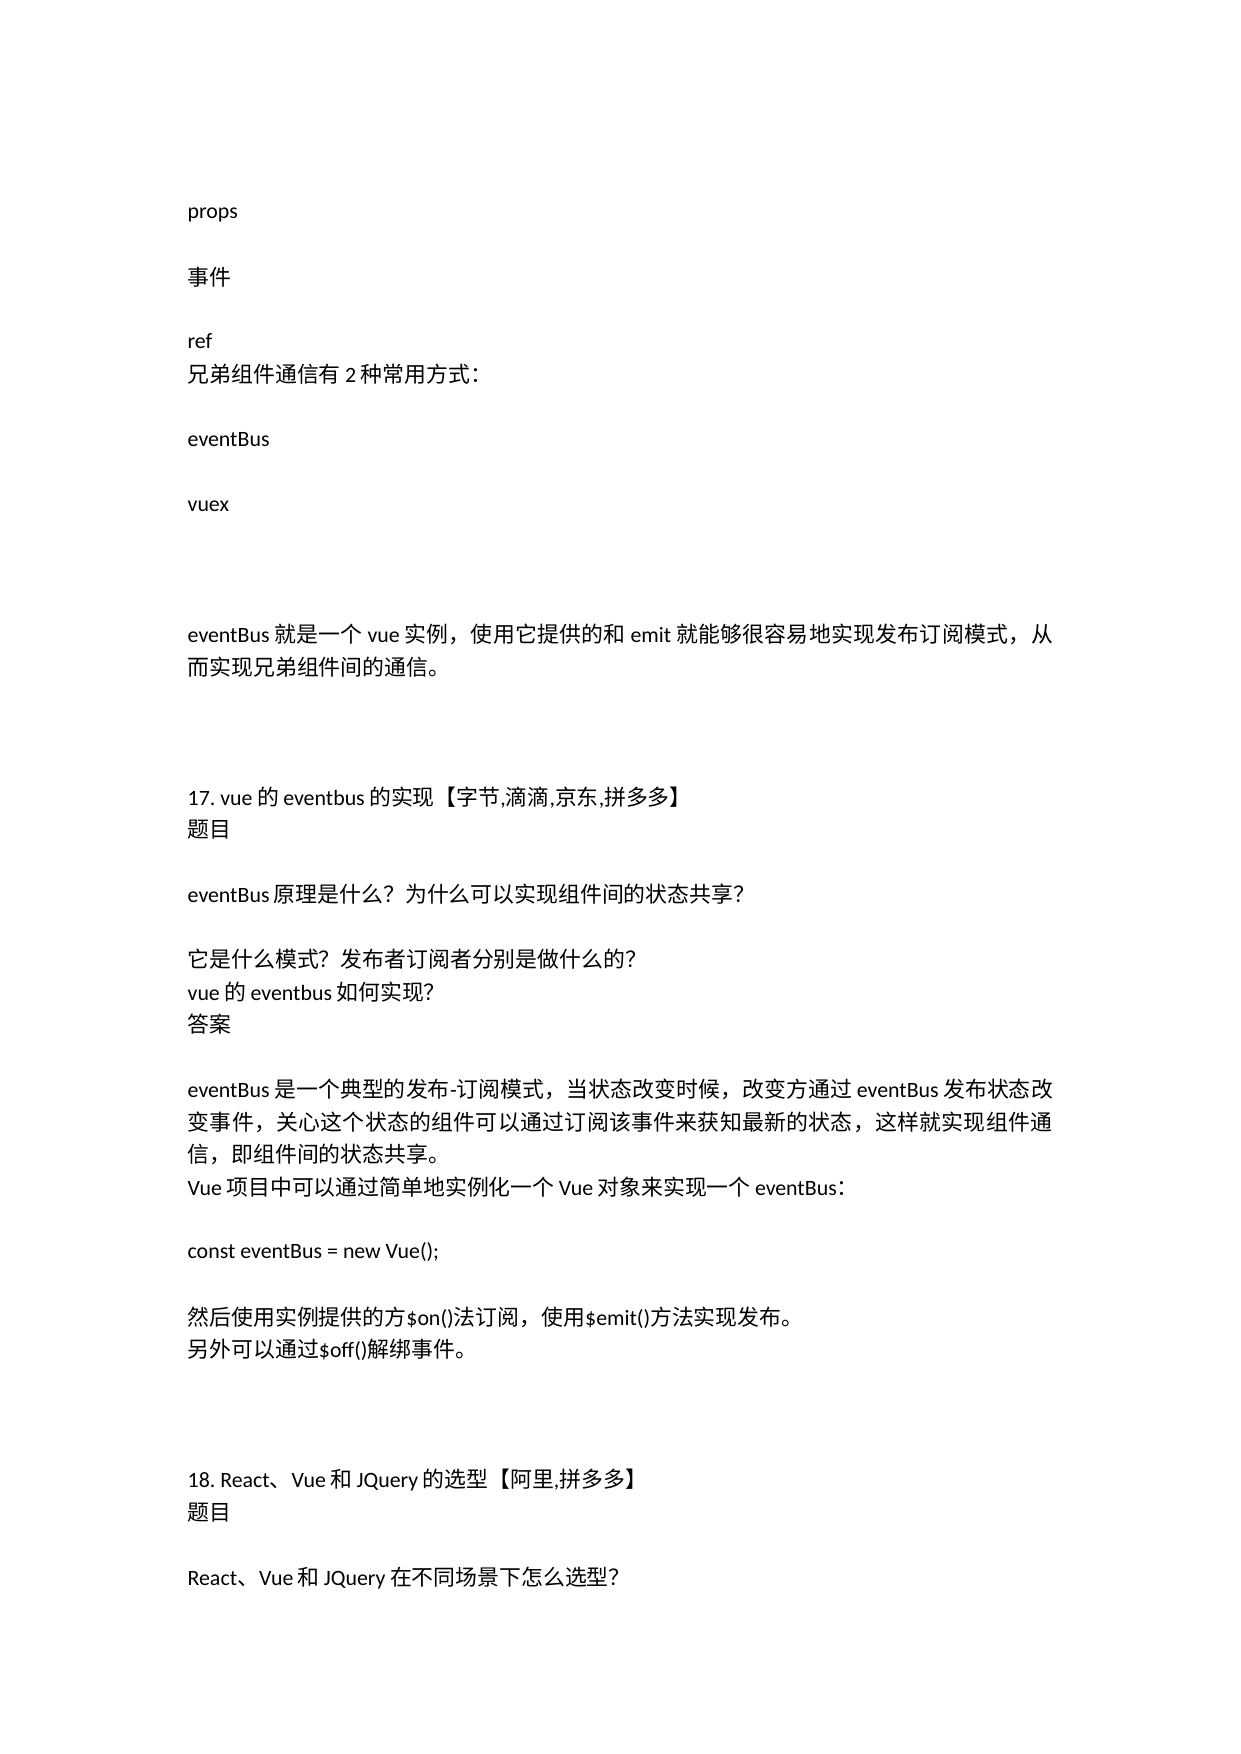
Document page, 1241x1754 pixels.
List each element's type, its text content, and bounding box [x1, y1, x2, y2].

text 它是什么模式？发布者订阅者分别是做什么的？ [187, 942, 1053, 974]
text const eventBus = new Vue(); [187, 1234, 1053, 1267]
text eventBus [187, 422, 1053, 454]
text 18. React、Vue和JQuery的选型【阿里,拼多多】 [187, 1462, 1053, 1494]
text 答案 [187, 1007, 1053, 1039]
text eventBus是一个典型的发布-订阅模式，当状态改变时候，改变方通过eventBus发布状态改变事件，关心这个状态的组件可以通过订阅该事件来获知最新的状态，这样就实现组件通信，即组件间的状态共享。 [187, 1072, 1053, 1169]
text vue的eventbus如何实现？ [187, 974, 1053, 1007]
text eventBus就是一个vue实例，使用它提供的和emit就能够很容易地实现发布订阅模式，从而实现兄弟组件间的通信。 [187, 617, 1053, 682]
text 17. vue的eventbus的实现【字节,滴滴,京东,拼多多】 [187, 779, 1053, 812]
text 事件 [187, 259, 1053, 292]
text 兄弟组件通信有2种常用方式： [187, 357, 1053, 389]
text ref [187, 324, 1053, 357]
text 题目 [187, 812, 1053, 844]
text 另外可以通过$off()解绑事件。 [187, 1332, 1053, 1364]
text eventBus原理是什么？为什么可以实现组件间的状态共享？ [187, 877, 1053, 909]
text 题目 [187, 1494, 1053, 1527]
text vuex [187, 487, 1053, 519]
text 然后使用实例提供的方$on()法订阅，使用$emit()方法实现发布。 [187, 1299, 1053, 1332]
text React、Vue和JQuery在不同场景下怎么选型？ [187, 1559, 1053, 1592]
text Vue项目中可以通过简单地实例化一个Vue对象来实现一个eventBus： [187, 1169, 1053, 1202]
text props [187, 194, 1053, 227]
